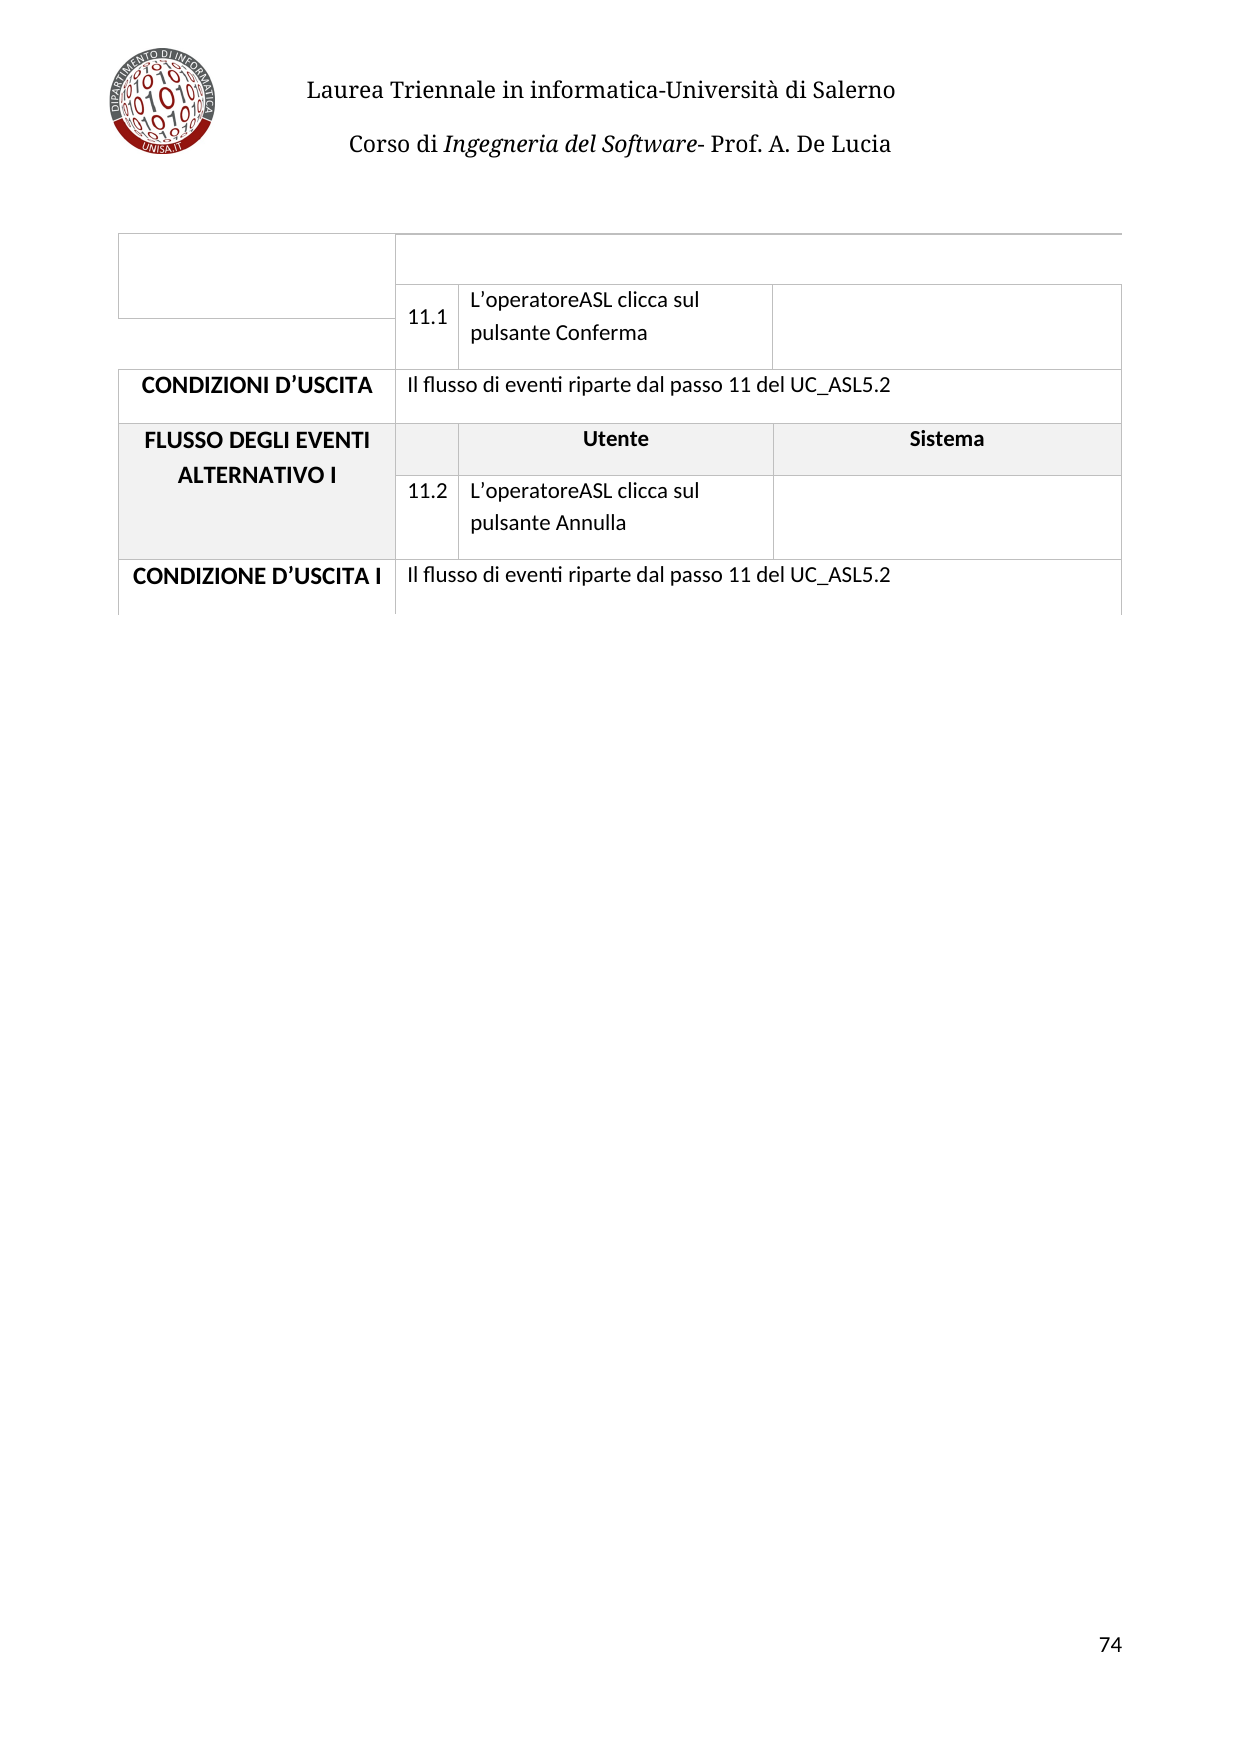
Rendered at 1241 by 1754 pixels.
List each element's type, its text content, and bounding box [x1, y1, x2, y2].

table_cell Il flusso di eventi riparte dal passo 11 del UC_ASL5.2 [396, 370, 1121, 423]
table_cell condizioni d’uscita [119, 370, 395, 423]
table_cell 11.2 [396, 476, 458, 559]
table_cell [774, 476, 1121, 559]
table_cell [773, 285, 1121, 369]
table_cell [396, 424, 458, 475]
table_cell 11.1 [396, 285, 458, 369]
table_cell Utente [459, 424, 773, 475]
table_cell L’operatoreASL clicca sul pulsante Conferma [459, 285, 772, 369]
table_cell Sistema [774, 424, 1121, 475]
table_cell L’operatoreASL clicca sul pulsante Annulla [459, 476, 773, 559]
table_cell FLusso degli eventi alternativo I [119, 424, 395, 559]
picture [109, 48, 215, 154]
